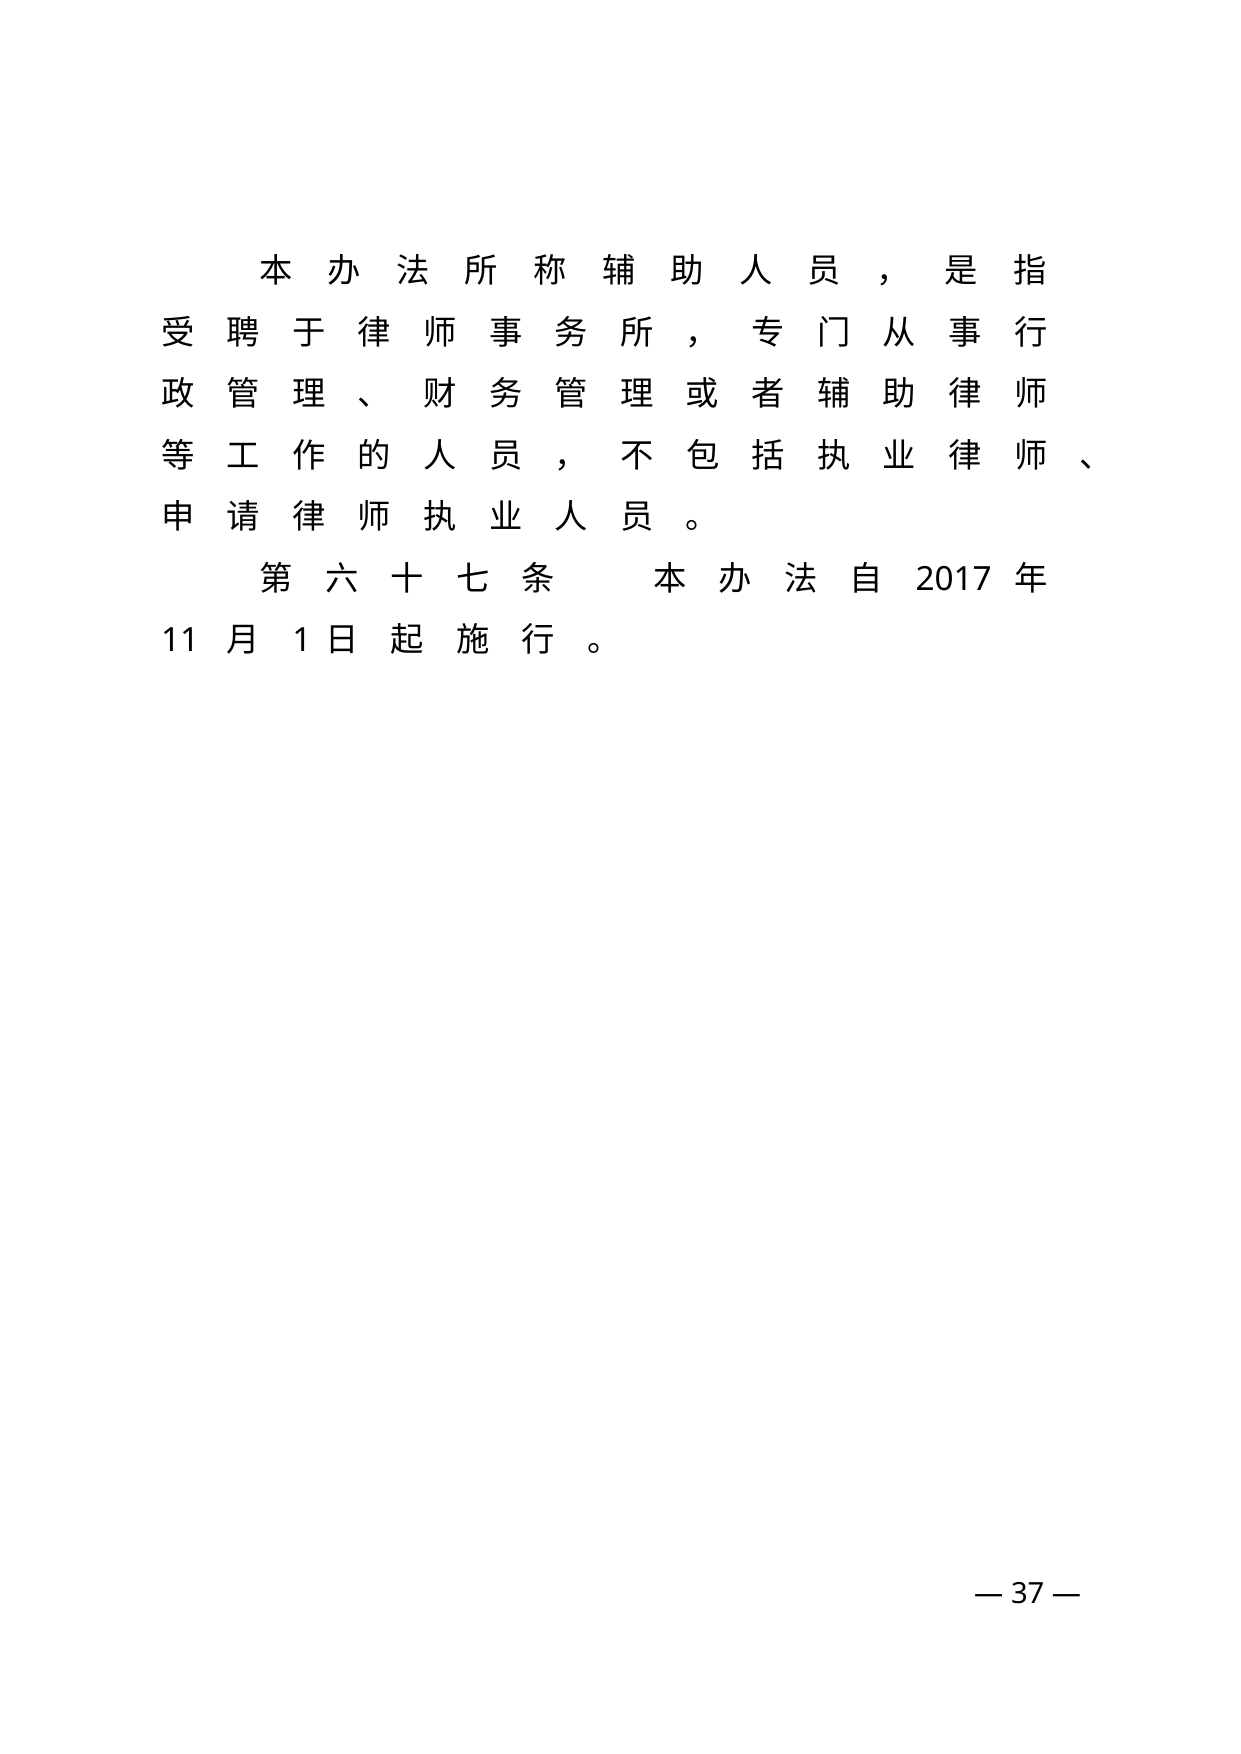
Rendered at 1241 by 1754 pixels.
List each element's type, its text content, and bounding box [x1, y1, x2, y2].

text 本办法所称辅助人员，是指受聘于律师事务所，专门从事行政管理、财务管理或者辅助律师等工作的人员，不包括执业律师、申请律师执业人员。 [161, 237, 1079, 545]
text 第六十七条 本办法自2017年11月1日起施行。 [161, 545, 1079, 668]
